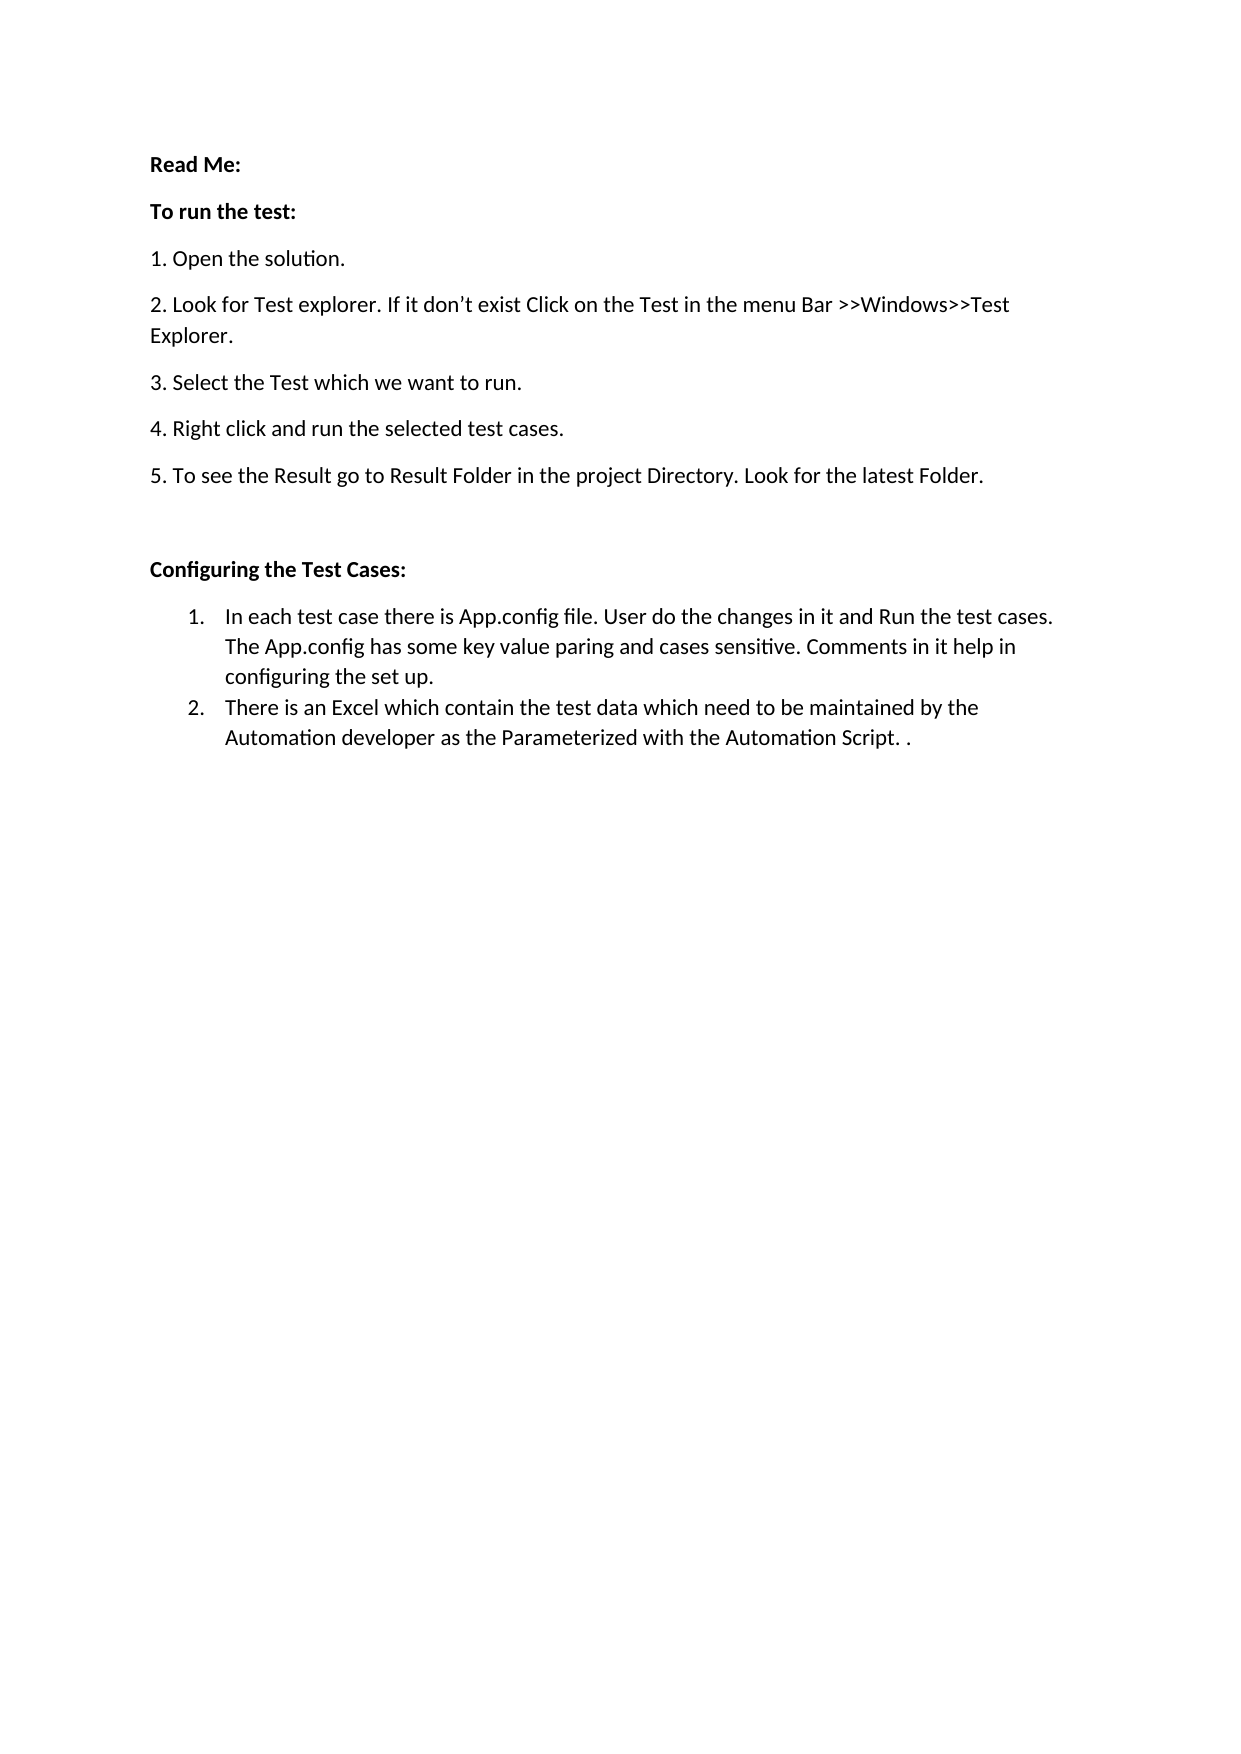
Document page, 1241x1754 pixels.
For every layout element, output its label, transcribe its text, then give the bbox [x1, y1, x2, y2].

text 2. Look for Test explorer. If it don’t exist Click on the Test in the menu Bar >>Windows>>Test Explorer. [150, 291, 1090, 349]
text 3. Select the Test which we want to run. [150, 368, 1090, 396]
list There is an Excel which contain the test data which need to be maintained by the Automation developer as the Parameterized with the Automation Script. . [187, 693, 1090, 751]
text 5. To see the Result go to Result Folder in the project Directory. Look for the latest Folder. [150, 461, 1090, 489]
text 4. Right click and run the selected test cases. [150, 414, 1090, 443]
text 1. Open the solution. [150, 244, 1090, 272]
text Read Me: [150, 150, 1090, 178]
list In each test case there is App.config file. User do the changes in it and Run the test cases. The App.config has some key value paring and cases sensitive. Comments in it help in configuring the set up. [187, 602, 1090, 691]
text To run the test: [150, 197, 1090, 225]
text Configuring the Test Cases: [150, 555, 1090, 583]
